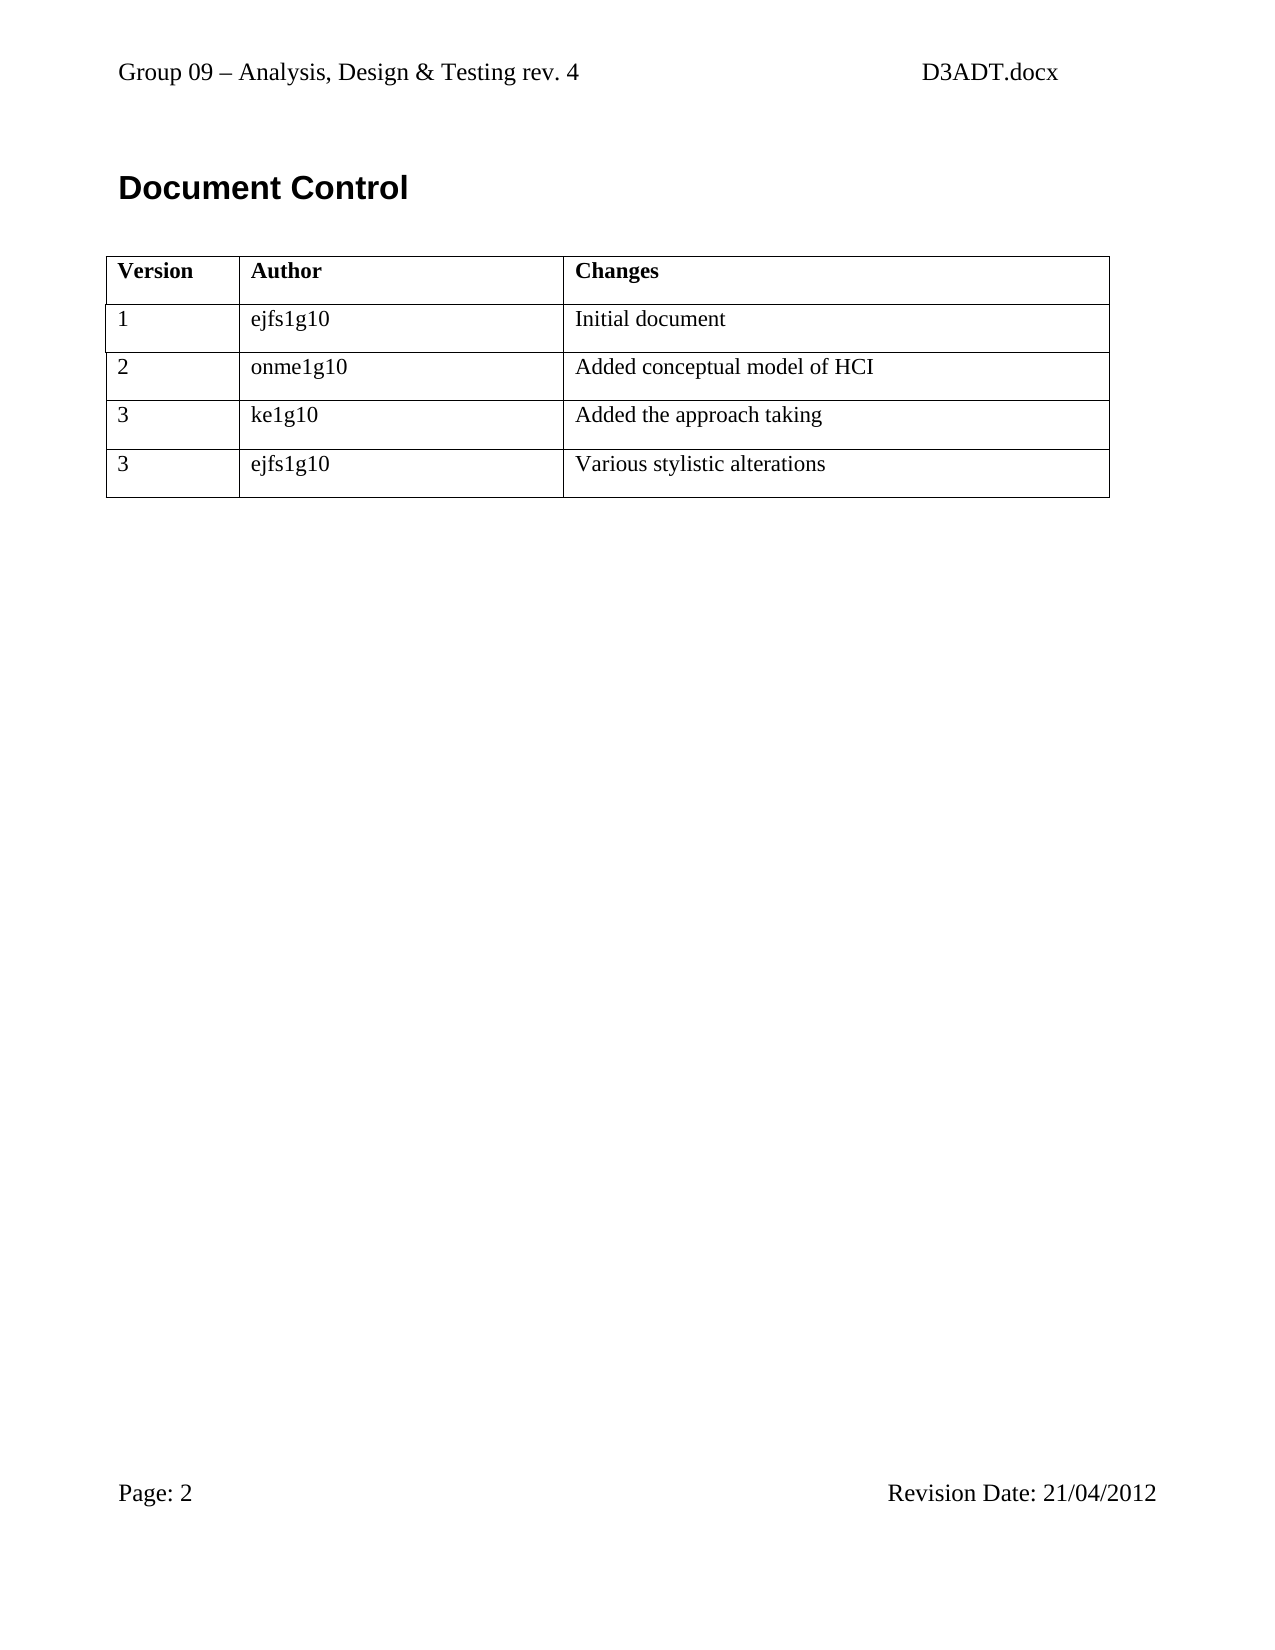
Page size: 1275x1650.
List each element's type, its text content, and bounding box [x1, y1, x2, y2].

table_cell 2 [107, 353, 239, 400]
table_header Version [107, 257, 239, 304]
table_cell Initial document [564, 305, 1109, 352]
subtitle Document Control [118, 168, 1157, 207]
table_cell onme1g10 [240, 353, 563, 400]
table_cell ke1g10 [240, 401, 563, 448]
table_cell ejfs1g10 [240, 450, 563, 497]
table_cell ejfs1g10 [240, 305, 563, 352]
table_cell 3 [107, 450, 239, 497]
table_header Changes [564, 257, 1109, 304]
table_cell 3 [107, 401, 239, 448]
table_header Author [240, 257, 563, 304]
table_cell 1 [106, 305, 239, 352]
table_cell Various stylistic alterations [564, 450, 1109, 497]
table_cell Added conceptual model of HCI [564, 353, 1109, 400]
table_cell Added the approach taking [564, 401, 1109, 448]
